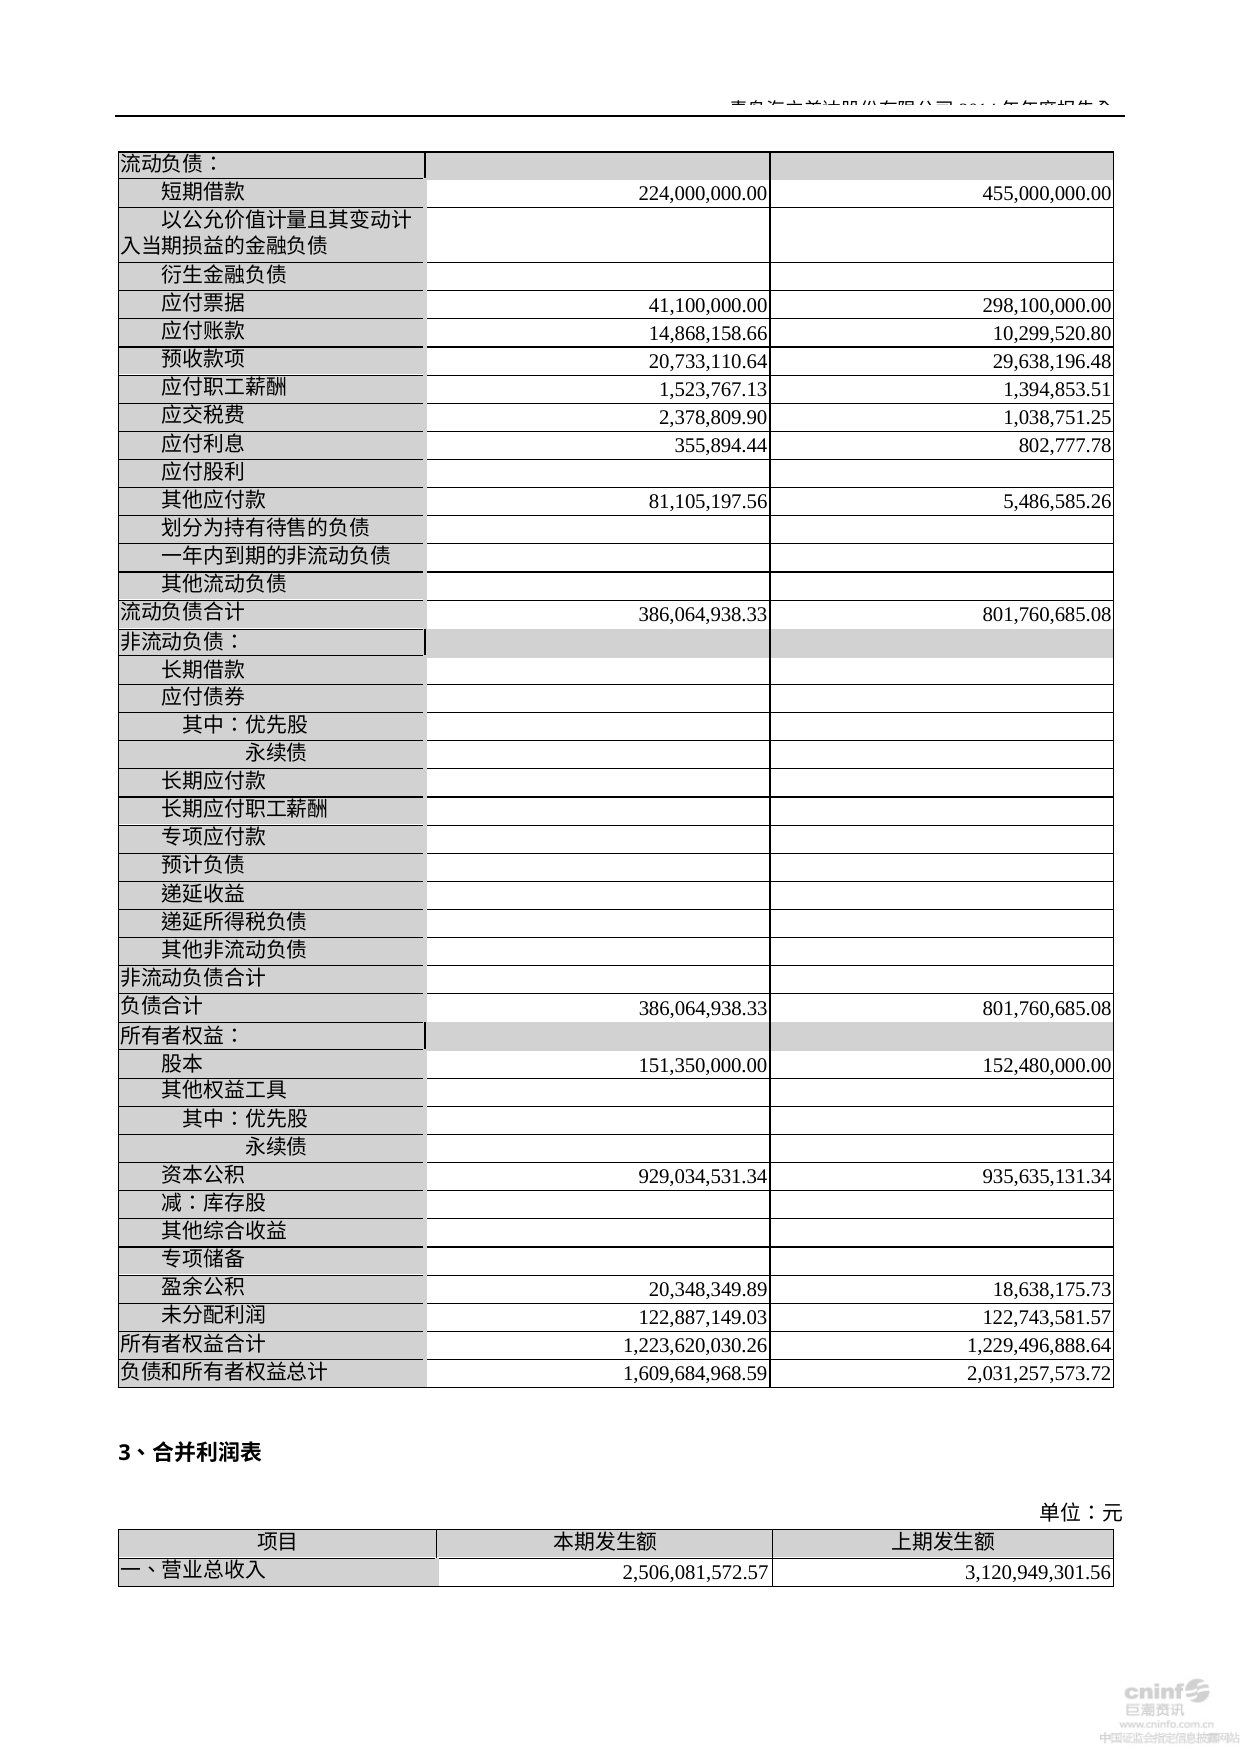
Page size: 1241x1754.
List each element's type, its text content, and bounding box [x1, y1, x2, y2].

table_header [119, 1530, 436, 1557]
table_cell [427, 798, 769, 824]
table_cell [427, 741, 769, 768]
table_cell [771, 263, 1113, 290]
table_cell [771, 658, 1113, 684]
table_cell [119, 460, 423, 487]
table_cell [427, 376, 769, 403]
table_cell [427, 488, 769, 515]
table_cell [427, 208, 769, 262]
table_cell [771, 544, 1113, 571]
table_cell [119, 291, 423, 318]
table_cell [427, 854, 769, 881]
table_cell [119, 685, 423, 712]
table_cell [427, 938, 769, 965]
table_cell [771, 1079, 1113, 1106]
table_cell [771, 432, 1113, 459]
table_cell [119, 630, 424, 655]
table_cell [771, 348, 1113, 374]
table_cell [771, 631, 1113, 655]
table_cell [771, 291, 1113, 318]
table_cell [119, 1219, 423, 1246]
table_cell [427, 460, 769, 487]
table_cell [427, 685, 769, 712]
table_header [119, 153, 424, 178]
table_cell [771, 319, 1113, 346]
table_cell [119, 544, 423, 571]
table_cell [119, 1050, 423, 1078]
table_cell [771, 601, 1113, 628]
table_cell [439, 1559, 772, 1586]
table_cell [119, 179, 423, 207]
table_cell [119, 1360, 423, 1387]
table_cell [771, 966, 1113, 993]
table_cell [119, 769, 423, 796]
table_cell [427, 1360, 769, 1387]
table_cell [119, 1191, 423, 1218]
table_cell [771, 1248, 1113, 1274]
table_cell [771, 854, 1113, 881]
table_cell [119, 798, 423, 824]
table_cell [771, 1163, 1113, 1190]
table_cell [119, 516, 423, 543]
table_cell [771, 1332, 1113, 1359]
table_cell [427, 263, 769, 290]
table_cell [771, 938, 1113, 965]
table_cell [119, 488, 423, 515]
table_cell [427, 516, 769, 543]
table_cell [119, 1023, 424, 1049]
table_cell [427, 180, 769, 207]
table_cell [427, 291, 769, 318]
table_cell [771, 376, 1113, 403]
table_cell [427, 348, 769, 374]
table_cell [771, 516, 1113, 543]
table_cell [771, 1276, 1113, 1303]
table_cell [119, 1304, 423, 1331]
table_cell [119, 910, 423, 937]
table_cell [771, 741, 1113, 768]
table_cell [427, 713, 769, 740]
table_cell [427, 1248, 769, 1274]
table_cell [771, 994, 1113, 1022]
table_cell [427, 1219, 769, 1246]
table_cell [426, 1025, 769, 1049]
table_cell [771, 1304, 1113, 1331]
text 3、合并利润表 [118, 1437, 1240, 1467]
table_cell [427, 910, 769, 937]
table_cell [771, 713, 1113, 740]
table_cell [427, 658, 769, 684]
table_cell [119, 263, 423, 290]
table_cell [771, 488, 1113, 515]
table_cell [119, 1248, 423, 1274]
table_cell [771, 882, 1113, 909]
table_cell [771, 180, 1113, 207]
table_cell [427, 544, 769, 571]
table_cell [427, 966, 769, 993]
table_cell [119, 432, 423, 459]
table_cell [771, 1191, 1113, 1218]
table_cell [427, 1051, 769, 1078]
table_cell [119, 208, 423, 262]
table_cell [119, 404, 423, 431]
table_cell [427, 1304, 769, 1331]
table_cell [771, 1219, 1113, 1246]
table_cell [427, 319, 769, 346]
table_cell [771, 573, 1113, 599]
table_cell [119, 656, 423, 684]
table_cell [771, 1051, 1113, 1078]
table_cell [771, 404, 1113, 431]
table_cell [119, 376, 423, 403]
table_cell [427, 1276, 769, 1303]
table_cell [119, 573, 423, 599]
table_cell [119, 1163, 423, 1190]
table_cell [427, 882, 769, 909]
text 单位：元 [102, 1498, 1123, 1526]
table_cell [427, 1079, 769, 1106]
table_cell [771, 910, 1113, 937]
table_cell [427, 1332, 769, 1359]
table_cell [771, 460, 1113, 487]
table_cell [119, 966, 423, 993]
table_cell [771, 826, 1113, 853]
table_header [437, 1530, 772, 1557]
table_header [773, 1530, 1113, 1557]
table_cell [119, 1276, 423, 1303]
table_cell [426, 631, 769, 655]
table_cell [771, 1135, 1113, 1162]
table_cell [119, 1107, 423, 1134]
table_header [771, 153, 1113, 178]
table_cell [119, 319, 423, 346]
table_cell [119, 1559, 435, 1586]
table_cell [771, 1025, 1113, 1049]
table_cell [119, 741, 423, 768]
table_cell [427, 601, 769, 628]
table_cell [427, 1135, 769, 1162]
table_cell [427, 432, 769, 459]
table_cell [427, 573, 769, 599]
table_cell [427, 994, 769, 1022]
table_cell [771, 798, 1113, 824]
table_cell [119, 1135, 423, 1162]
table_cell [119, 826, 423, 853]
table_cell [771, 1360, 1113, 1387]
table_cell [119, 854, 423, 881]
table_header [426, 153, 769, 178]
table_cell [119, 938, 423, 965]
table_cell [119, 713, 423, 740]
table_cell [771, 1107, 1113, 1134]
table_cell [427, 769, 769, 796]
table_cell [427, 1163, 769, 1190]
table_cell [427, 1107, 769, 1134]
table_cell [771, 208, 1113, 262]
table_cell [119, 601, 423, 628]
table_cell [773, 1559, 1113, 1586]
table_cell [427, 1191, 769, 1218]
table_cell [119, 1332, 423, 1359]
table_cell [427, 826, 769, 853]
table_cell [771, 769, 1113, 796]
picture [1099, 1673, 1241, 1754]
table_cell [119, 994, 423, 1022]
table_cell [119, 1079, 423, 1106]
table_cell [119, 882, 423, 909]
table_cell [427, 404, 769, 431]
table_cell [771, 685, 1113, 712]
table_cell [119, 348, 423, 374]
